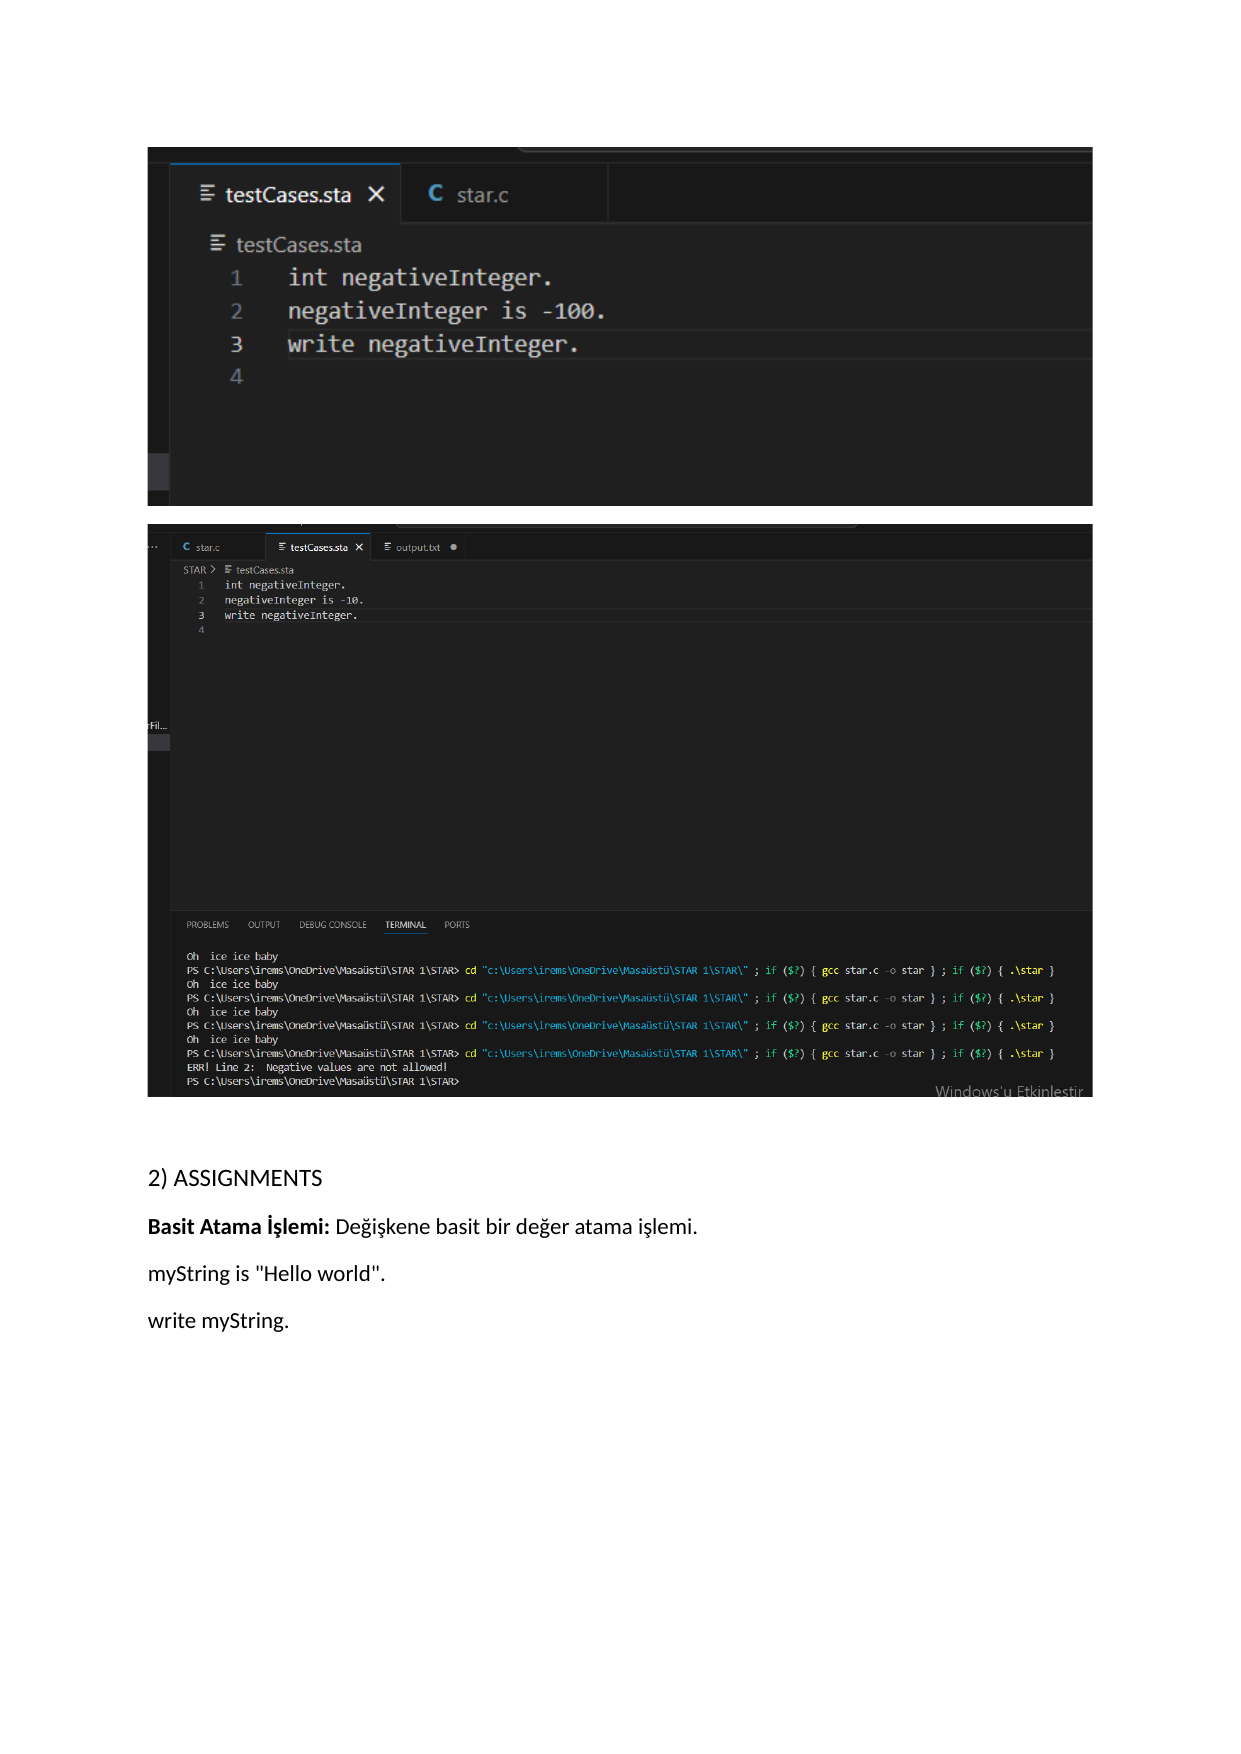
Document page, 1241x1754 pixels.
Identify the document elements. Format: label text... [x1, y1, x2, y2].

text 2) ASSIGNMENTS [148, 1162, 1093, 1193]
picture [147, 147, 1093, 506]
text Basit Atama İşlemi: Değişkene basit bir değer atama işlemi. [148, 1212, 1093, 1240]
picture [147, 524, 1093, 1097]
text write myString. [148, 1306, 1093, 1334]
text myString is "Hello world". [148, 1259, 1093, 1287]
